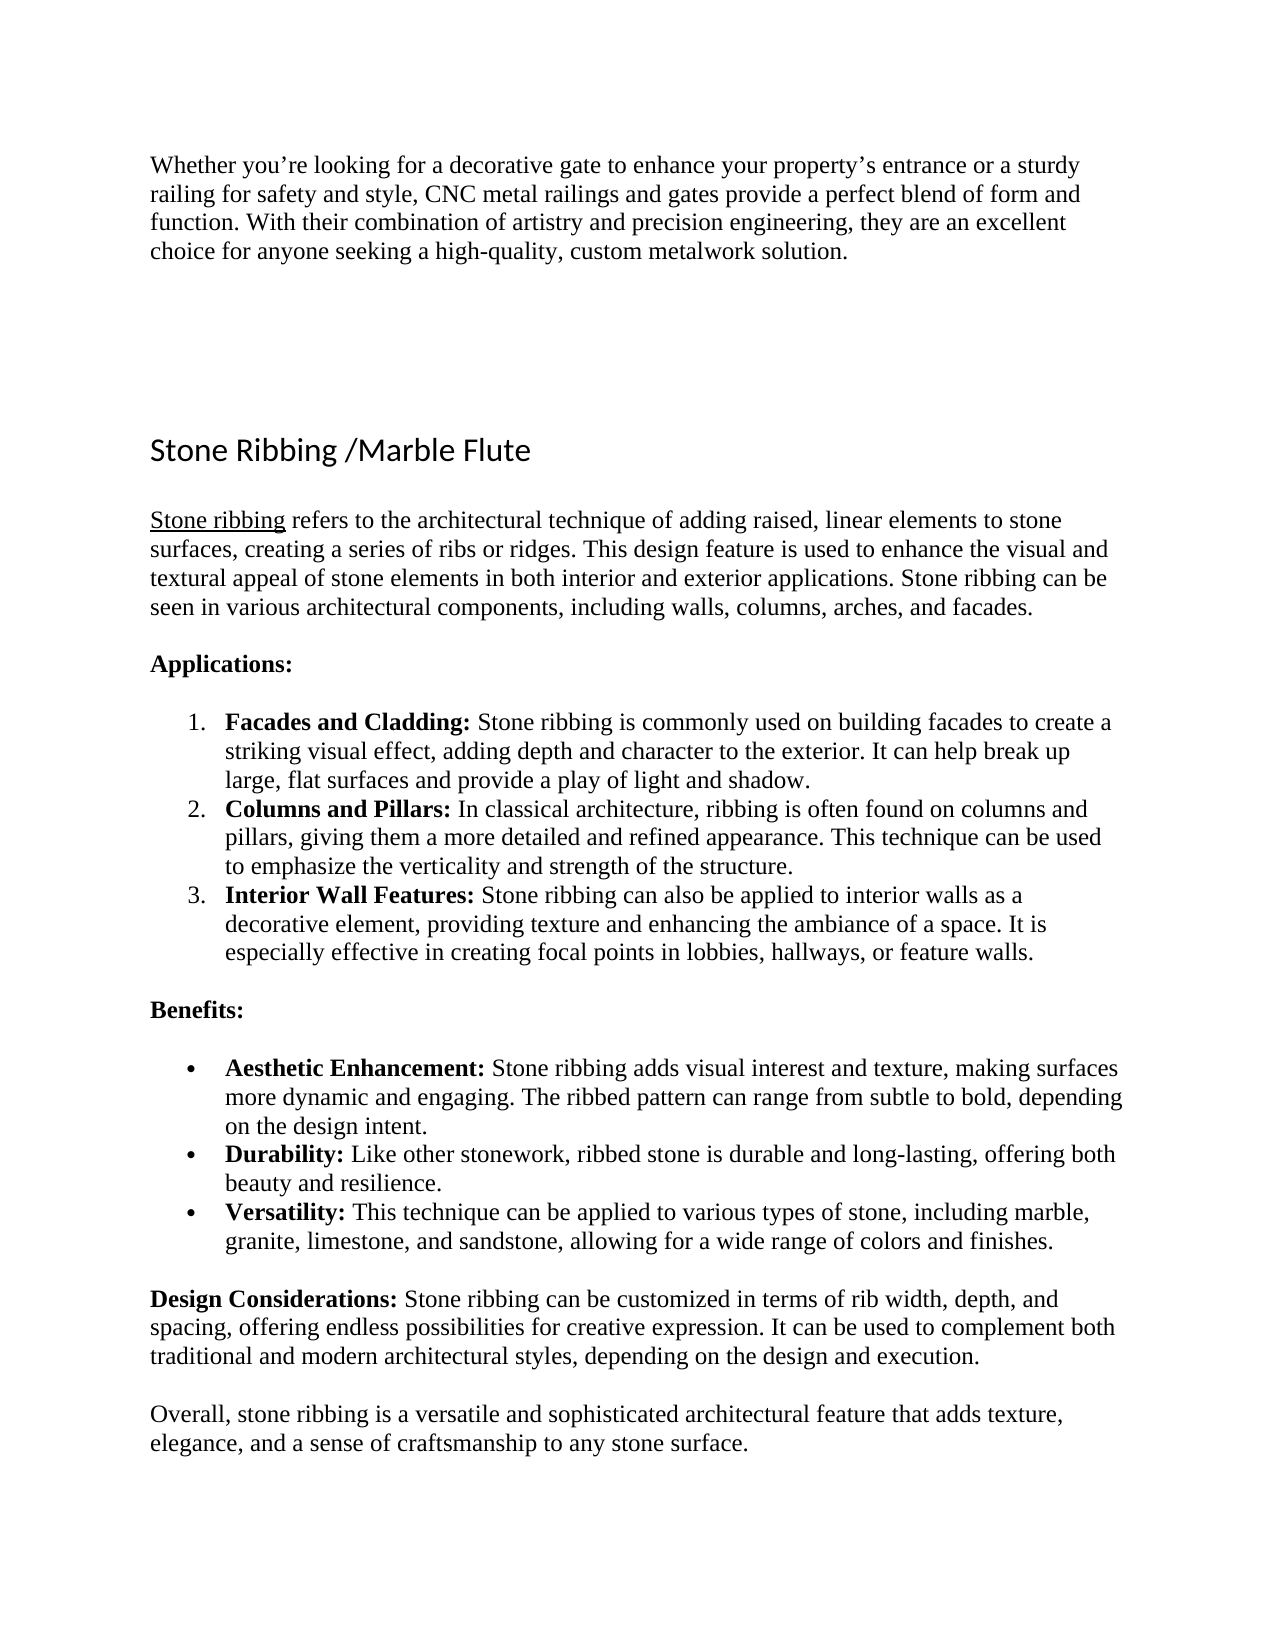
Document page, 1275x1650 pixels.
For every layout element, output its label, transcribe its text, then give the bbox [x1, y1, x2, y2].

text Design Considerations: Stone ribbing can be customized in terms of rib width, depth, and spacing, offering endless possibilities for creative expression. It can be used to complement both traditional and modern architectural styles, depending on the design and execution. [150, 1284, 1125, 1370]
list Durability: Like other stonework, ribbed stone is durable and long-lasting, offering both beauty and resilience. [187, 1139, 1125, 1197]
text Stone Ribbing /Marble Flute [150, 429, 1125, 470]
text Applications: [150, 649, 1125, 678]
text Overall, stone ribbing is a versatile and sophisticated architectural feature that adds texture, elegance, and a sense of craftsmanship to any stone surface. [150, 1399, 1125, 1457]
text Benefits: [150, 995, 1125, 1024]
text Stone ribbing refers to the architectural technique of adding raised, linear elements to stone surfaces, creating a series of ribs or ridges. This design feature is used to enhance the visual and textural appeal of stone elements in both interior and exterior applications. Stone ribbing can be seen in various architectural components, including walls, columns, arches, and facades. [150, 505, 1125, 620]
list Aesthetic Enhancement: Stone ribbing adds visual interest and texture, making surfaces more dynamic and engaging. The ribbed pattern can range from subtle to bold, depending on the design intent. [187, 1053, 1125, 1139]
text Whether you’re looking for a decorative gate to enhance your property’s entrance or a sturdy railing for safety and style, CNC metal railings and gates provide a perfect blend of form and function. With their combination of artistry and precision engineering, they are an excellent choice for anyone seeking a high-quality, custom metalwork solution. [150, 150, 1125, 265]
list Versatility: This technique can be applied to various types of stone, including marble, granite, limestone, and sandstone, allowing for a wide range of colors and finishes. [187, 1197, 1125, 1254]
list Facades and Cladding: Stone ribbing is commonly used on building facades to create a striking visual effect, adding depth and character to the exterior. It can help break up large, flat surfaces and provide a play of light and shadow. [187, 707, 1125, 794]
list Columns and Pillars: In classical architecture, ribbing is often found on columns and pillars, giving them a more detailed and refined appearance. This technique can be used to emphasize the verticality and strength of the structure. [187, 794, 1125, 880]
list Interior Wall Features: Stone ribbing can also be applied to interior walls as a decorative element, providing texture and enhancing the ambiance of a space. It is especially effective in creating focal points in lobbies, hallways, or feature walls. [187, 880, 1125, 966]
